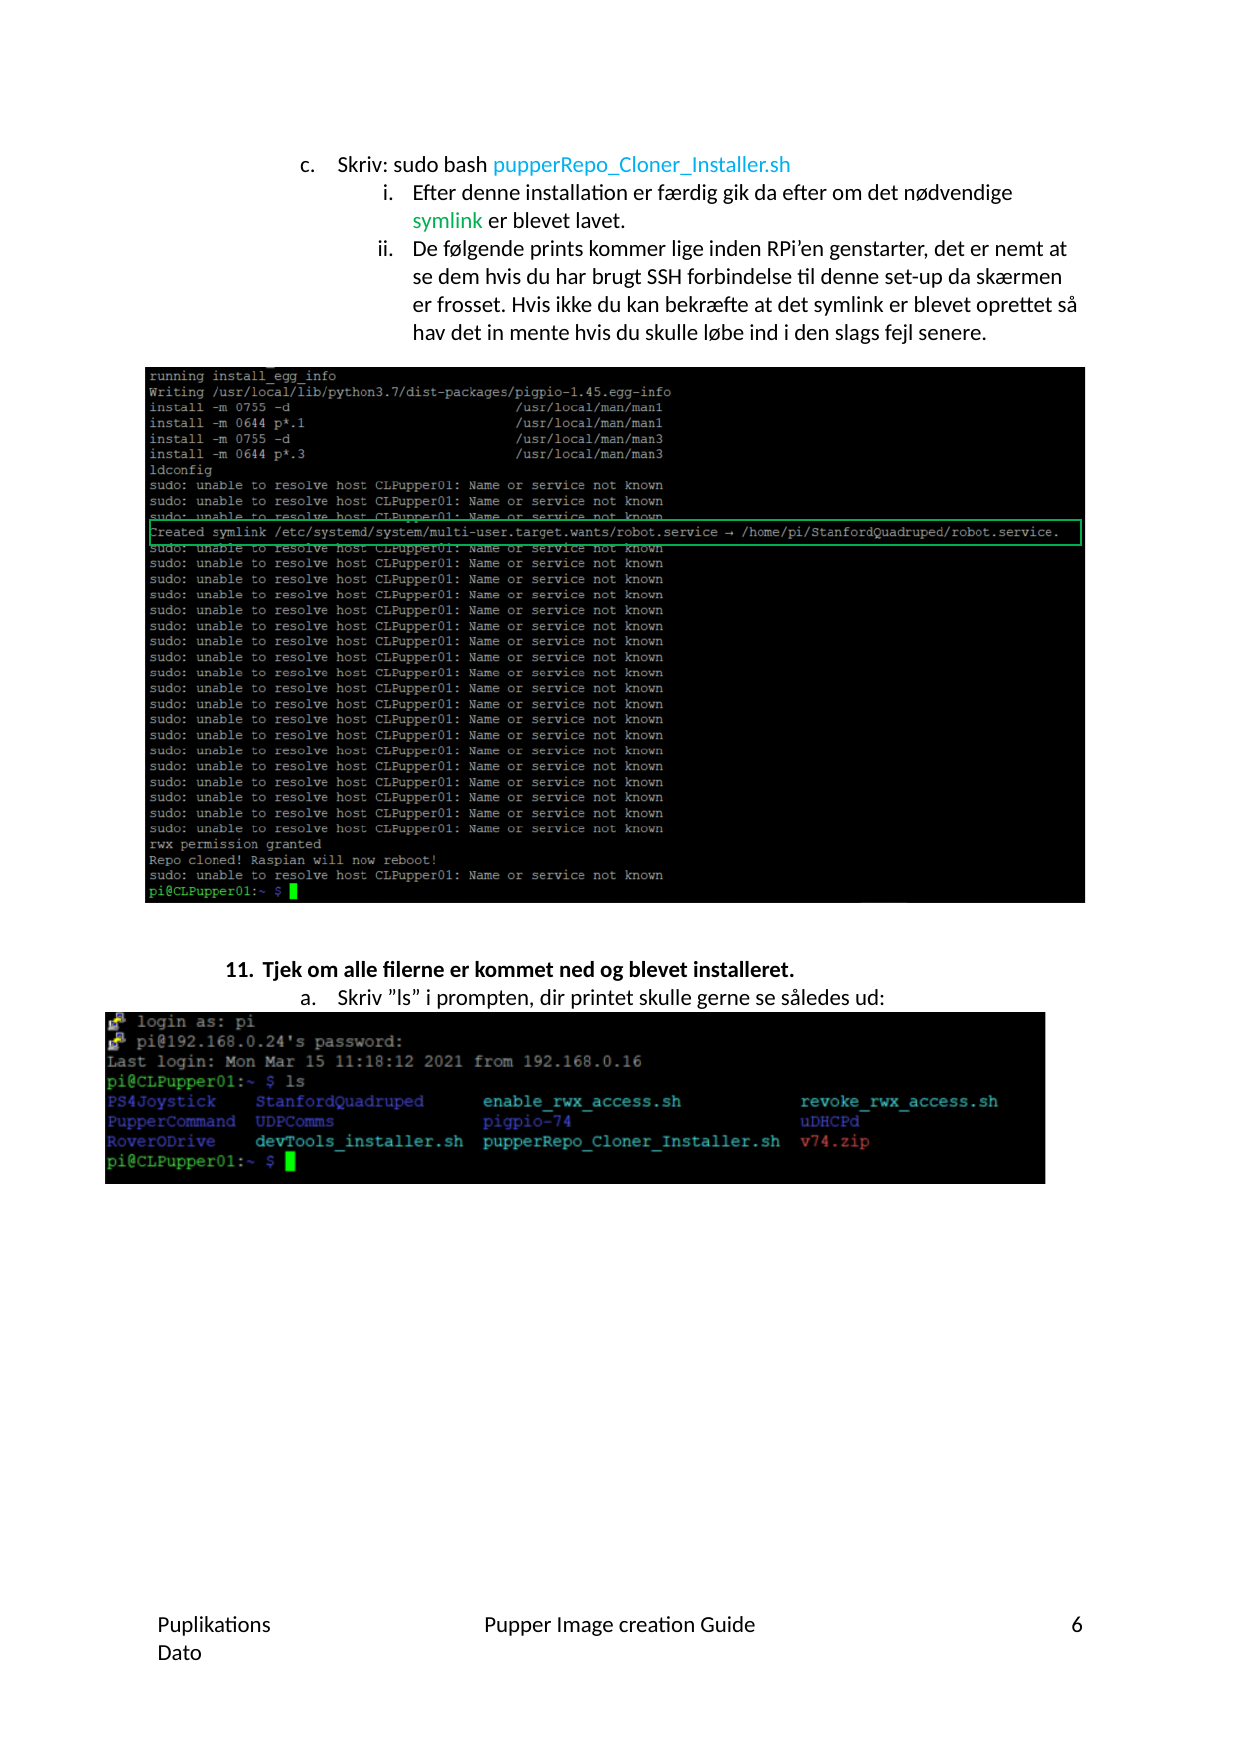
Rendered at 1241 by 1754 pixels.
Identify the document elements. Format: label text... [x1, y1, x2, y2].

picture [145, 367, 1086, 903]
list Skriv: sudo bash pupperRepo_Cloner_Installer.sh [300, 150, 1083, 178]
list Tjek om alle filerne er kommet ned og blevet installeret. [225, 956, 1083, 983]
list De følgende prints kommer lige inden RPi’en genstarter, det er nemt at se dem hvis du har brugt SSH forbindelse til denne set-up da skærmen er frosset. Hvis ikke du kan bekræfte at det symlink er blevet oprettet så hav det in mente hvis du skulle løbe ind i den slags fejl senere. [394, 234, 1083, 346]
list Skriv ”ls” i prompten, dir printet skulle gerne se således ud: [300, 983, 1083, 1012]
picture [105, 1012, 1046, 1184]
list Efter denne installation er færdig gik da efter om det nødvendige symlink er blevet lavet. [394, 178, 1083, 234]
